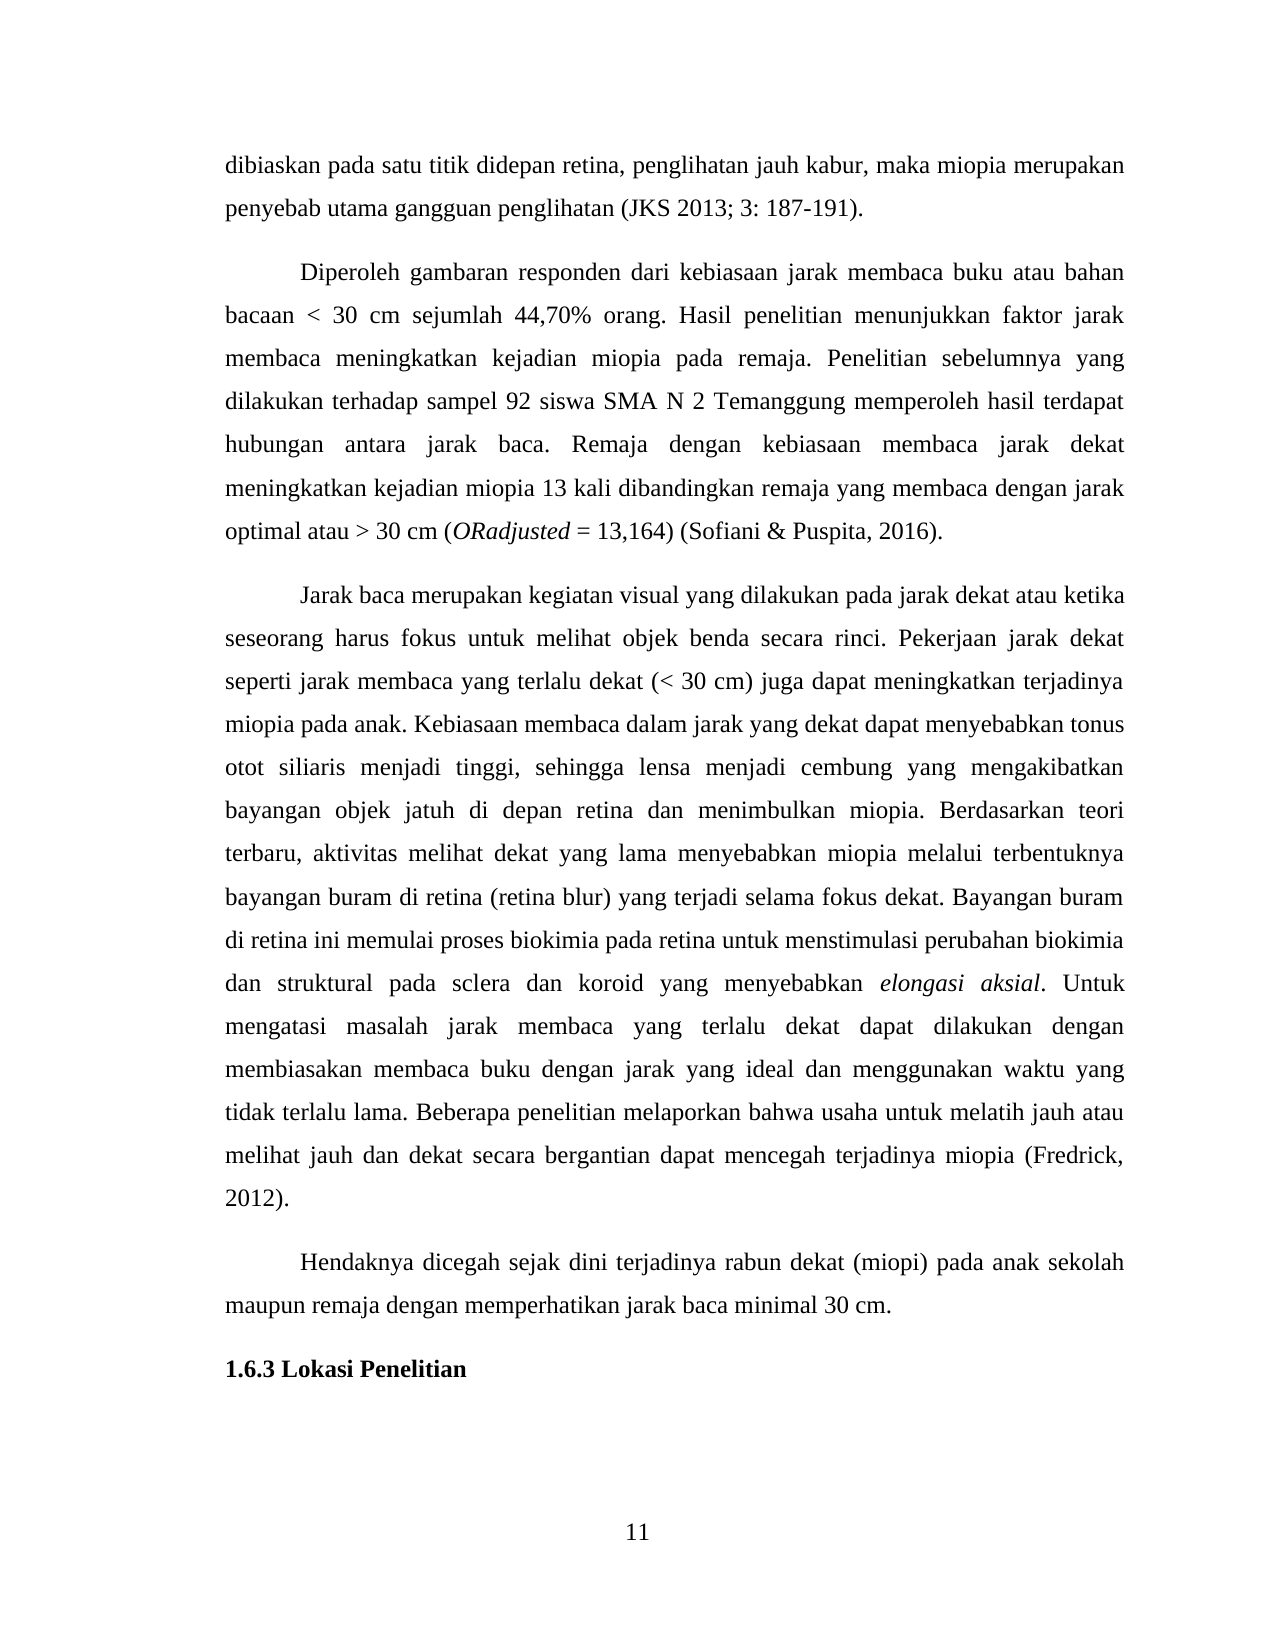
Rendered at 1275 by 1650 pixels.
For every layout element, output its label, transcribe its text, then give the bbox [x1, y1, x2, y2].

text 1.6.3 Lokasi Penelitian [150, 1354, 1125, 1383]
text Hendaknya dicegah sejak dini terjadinya rabun dekat (miopi) pada anak sekolah maupun remaja dengan memperhatikan jarak baca minimal 30 cm. [225, 1247, 1125, 1319]
text Jarak baca merupakan kegiatan visual yang dilakukan pada jarak dekat atau ketika seseorang harus fokus untuk melihat objek benda secara rinci. Pekerjaan jarak dekat seperti jarak membaca yang terlalu dekat (< 30 cm) juga dapat meningkatkan terjadinya miopia pada anak. Kebiasaan membaca dalam jarak yang dekat dapat menyebabkan tonus otot siliaris menjadi tinggi, sehingga lensa menjadi cembung yang mengakibatkan bayangan objek jatuh di depan retina dan menimbulkan miopia. Berdasarkan teori terbaru, aktivitas melihat dekat yang lama menyebabkan miopia melalui terbentuknya bayangan buram di retina (retina blur) yang terjadi selama fokus dekat. Bayangan buram di retina ini memulai proses biokimia pada retina untuk menstimulasi perubahan biokimia dan struktural pada sclera dan koroid yang menyebabkan elongasi aksial. Untuk mengatasi masalah jarak membaca yang terlalu dekat dapat dilakukan dengan membiasakan membaca buku dengan jarak yang ideal dan menggunakan waktu yang tidak terlalu lama. Beberapa penelitian melaporkan bahwa usaha untuk melatih jauh atau melihat jauh dan dekat secara bergantian dapat mencegah terjadinya miopia (Fredrick, 2012). [225, 580, 1125, 1212]
text Diperoleh gambaran responden dari kebiasaan jarak membaca buku atau bahan bacaan < 30 cm sejumlah 44,70% orang. Hasil penelitian menunjukkan faktor jarak membaca meningkatkan kejadian miopia pada remaja. Penelitian sebelumnya yang dilakukan terhadap sampel 92 siswa SMA N 2 Temanggung memperoleh hasil terdapat hubungan antara jarak baca. Remaja dengan kebiasaan membaca jarak dekat meningkatkan kejadian miopia 13 kali dibandingkan remaja yang membaca dengan jarak optimal atau > 30 cm (ORadjusted = 13,164) (Sofiani & Puspita, 2016). [225, 257, 1125, 544]
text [225, 150, 1125, 222]
